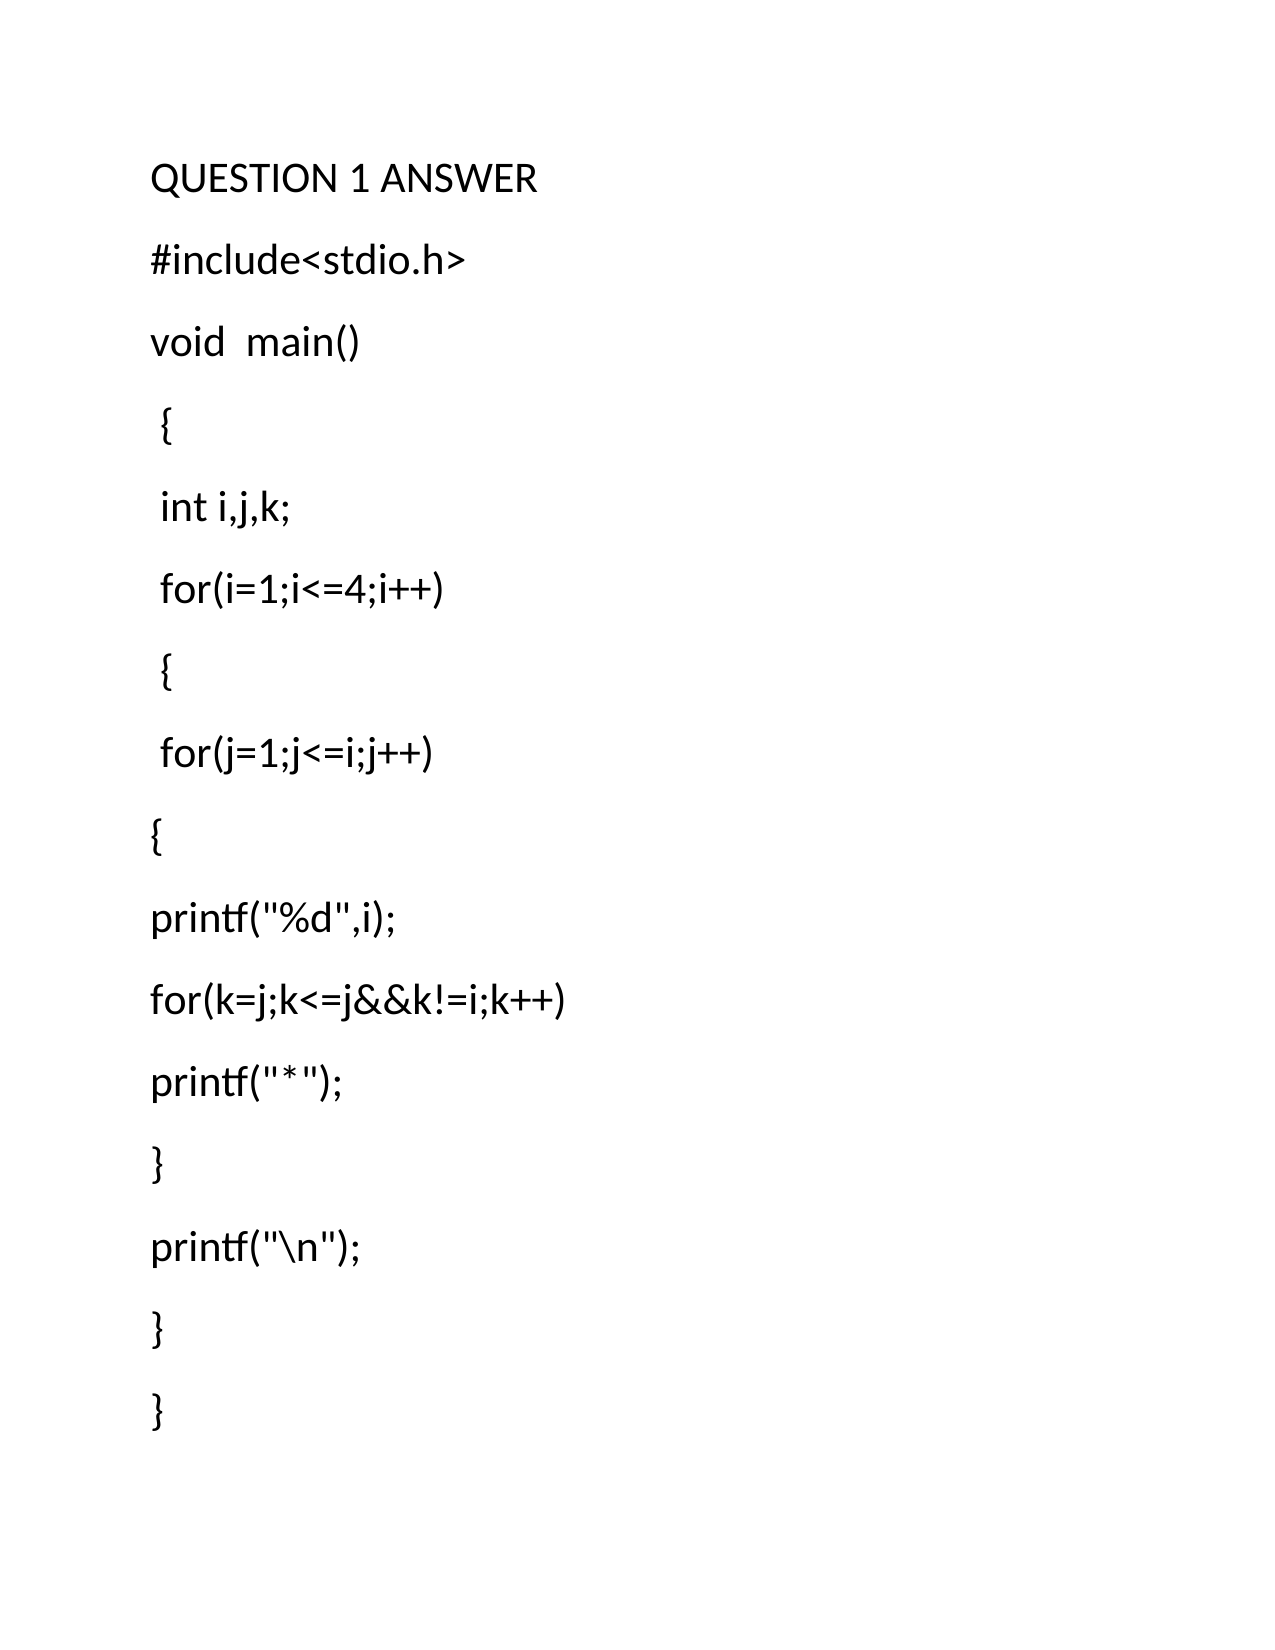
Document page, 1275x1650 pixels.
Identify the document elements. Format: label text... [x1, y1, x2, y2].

text } [150, 1301, 1125, 1354]
text { [150, 643, 1125, 697]
text { [150, 397, 1125, 450]
text for(j=1;j<=i;j++) [150, 725, 1125, 779]
text printf("%d",i); [150, 890, 1125, 943]
text for(i=1;i<=4;i++) [150, 561, 1125, 614]
text printf("*"); [150, 1054, 1125, 1107]
text for(k=j;k<=j&&k!=i;k++) [150, 972, 1125, 1025]
text #include<stdio.h> [150, 232, 1125, 286]
text printf("\n"); [150, 1218, 1125, 1272]
text } [150, 1136, 1125, 1190]
text QUESTION 1 ANSWER [150, 150, 1125, 203]
text { [150, 807, 1125, 861]
text int i,j,k; [150, 479, 1125, 532]
text void main() [150, 314, 1125, 368]
text } [150, 1383, 1125, 1436]
